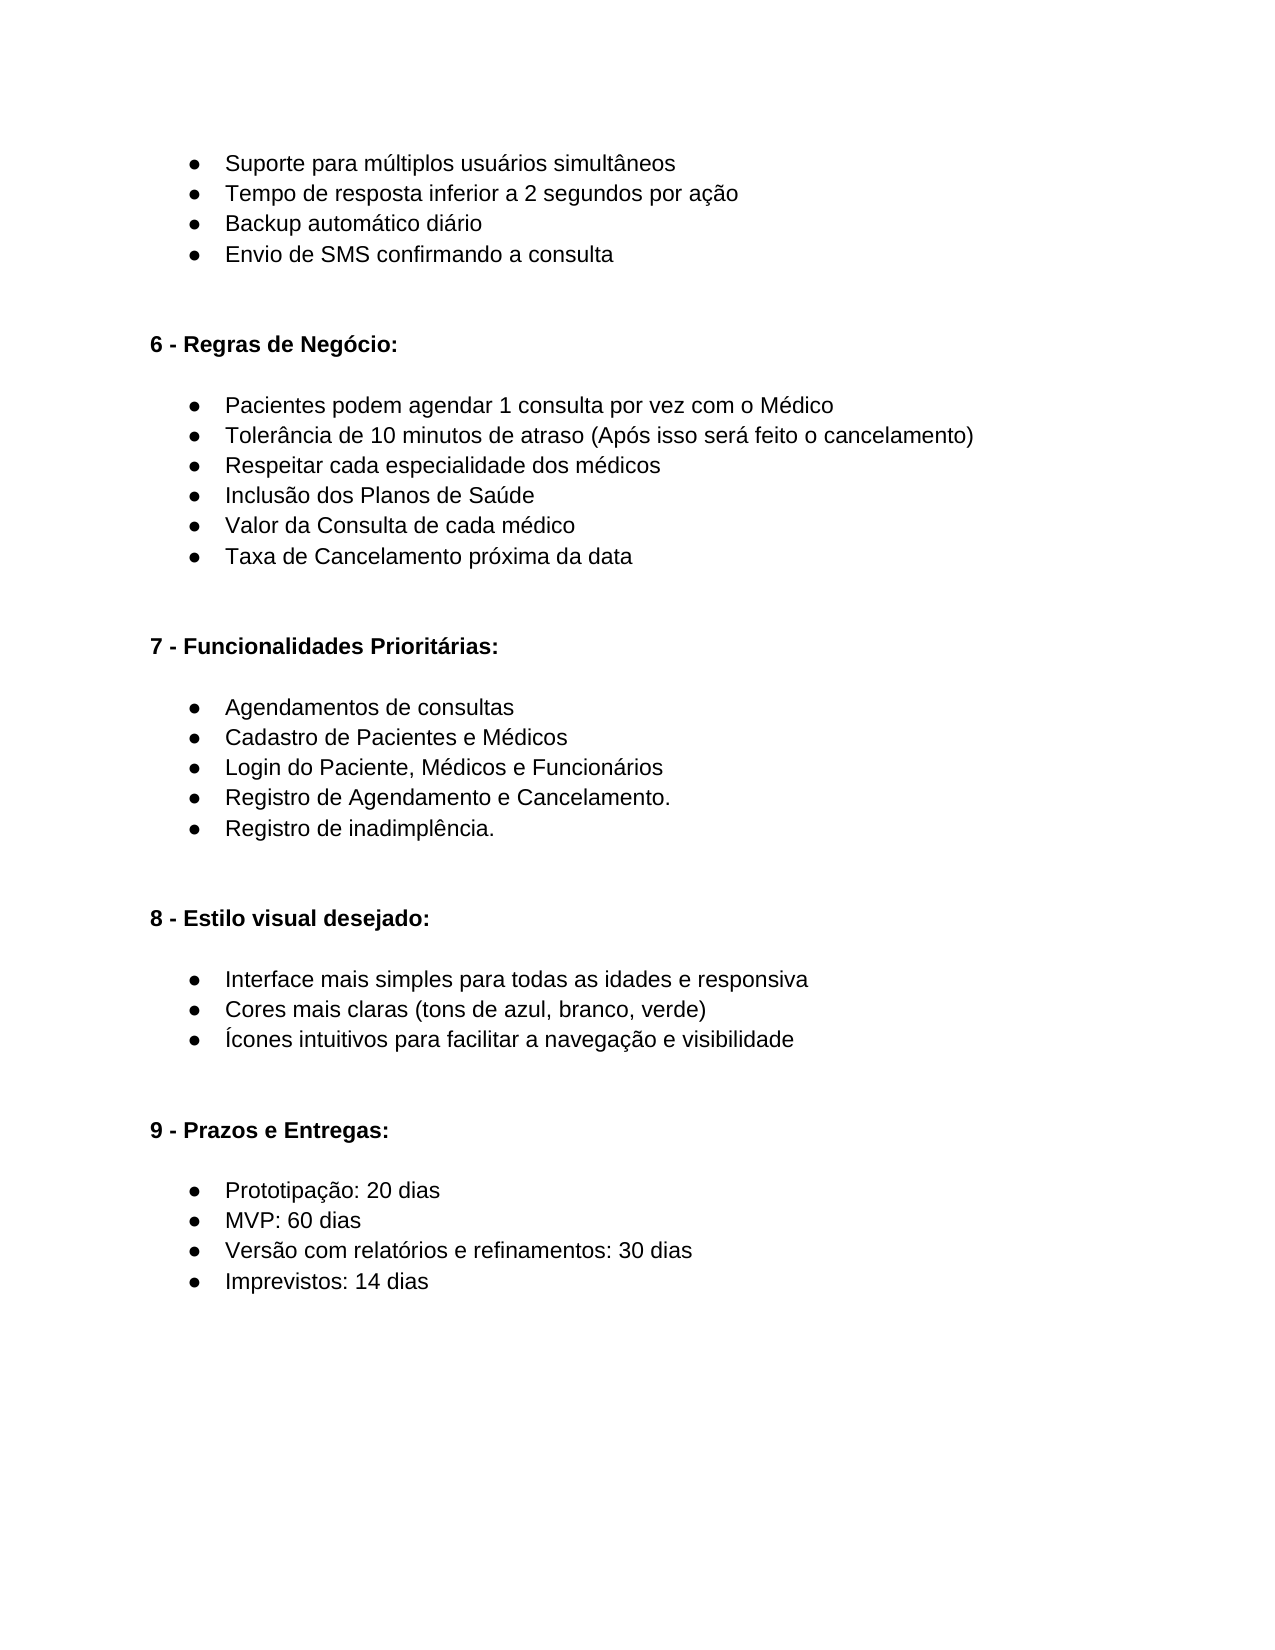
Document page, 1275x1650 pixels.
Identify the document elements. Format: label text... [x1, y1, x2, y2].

list Tempo de resposta inferior a 2 segundos por ação [187, 180, 1125, 207]
list MVP: 60 dias [187, 1207, 1125, 1234]
list Respeitar cada especialidade dos médicos [187, 452, 1125, 478]
list Backup automático diário [187, 210, 1125, 237]
list Imprevistos: 14 dias [187, 1268, 1125, 1294]
list Taxa de Cancelamento próxima da data [187, 543, 1125, 569]
list Inclusão dos Planos de Saúde [187, 482, 1125, 509]
text 6 - Regras de Negócio: [150, 331, 1125, 358]
list Registro de Agendamento e Cancelamento. [187, 784, 1125, 811]
list Prototipação: 20 dias [187, 1177, 1125, 1203]
list Ícones intuitivos para facilitar a navegação e visibilidade [187, 1026, 1125, 1052]
list Interface mais simples para todas as idades e responsiva [187, 966, 1125, 992]
text 8 - Estilo visual desejado: [150, 905, 1125, 932]
text 7 - Funcionalidades Prioritárias: [150, 633, 1125, 660]
list Cadastro de Pacientes e Médicos [187, 724, 1125, 750]
list Tolerância de 10 minutos de atraso (Após isso será feito o cancelamento) [187, 422, 1125, 448]
list Pacientes podem agendar 1 consulta por vez com o Médico [187, 392, 1125, 418]
list Agendamentos de consultas [187, 694, 1125, 720]
list Versão com relatórios e refinamentos: 30 dias [187, 1237, 1125, 1264]
text 9 - Prazos e Entregas: [150, 1117, 1125, 1143]
list Envio de SMS confirmando a consulta [187, 241, 1125, 267]
list Login do Paciente, Médicos e Funcionários [187, 754, 1125, 781]
list Registro de inadimplência. [187, 814, 1125, 841]
list Cores mais claras (tons de azul, branco, verde) [187, 996, 1125, 1022]
list Valor da Consulta de cada médico [187, 512, 1125, 539]
list Suporte para múltiplos usuários simultâneos [187, 150, 1125, 176]
